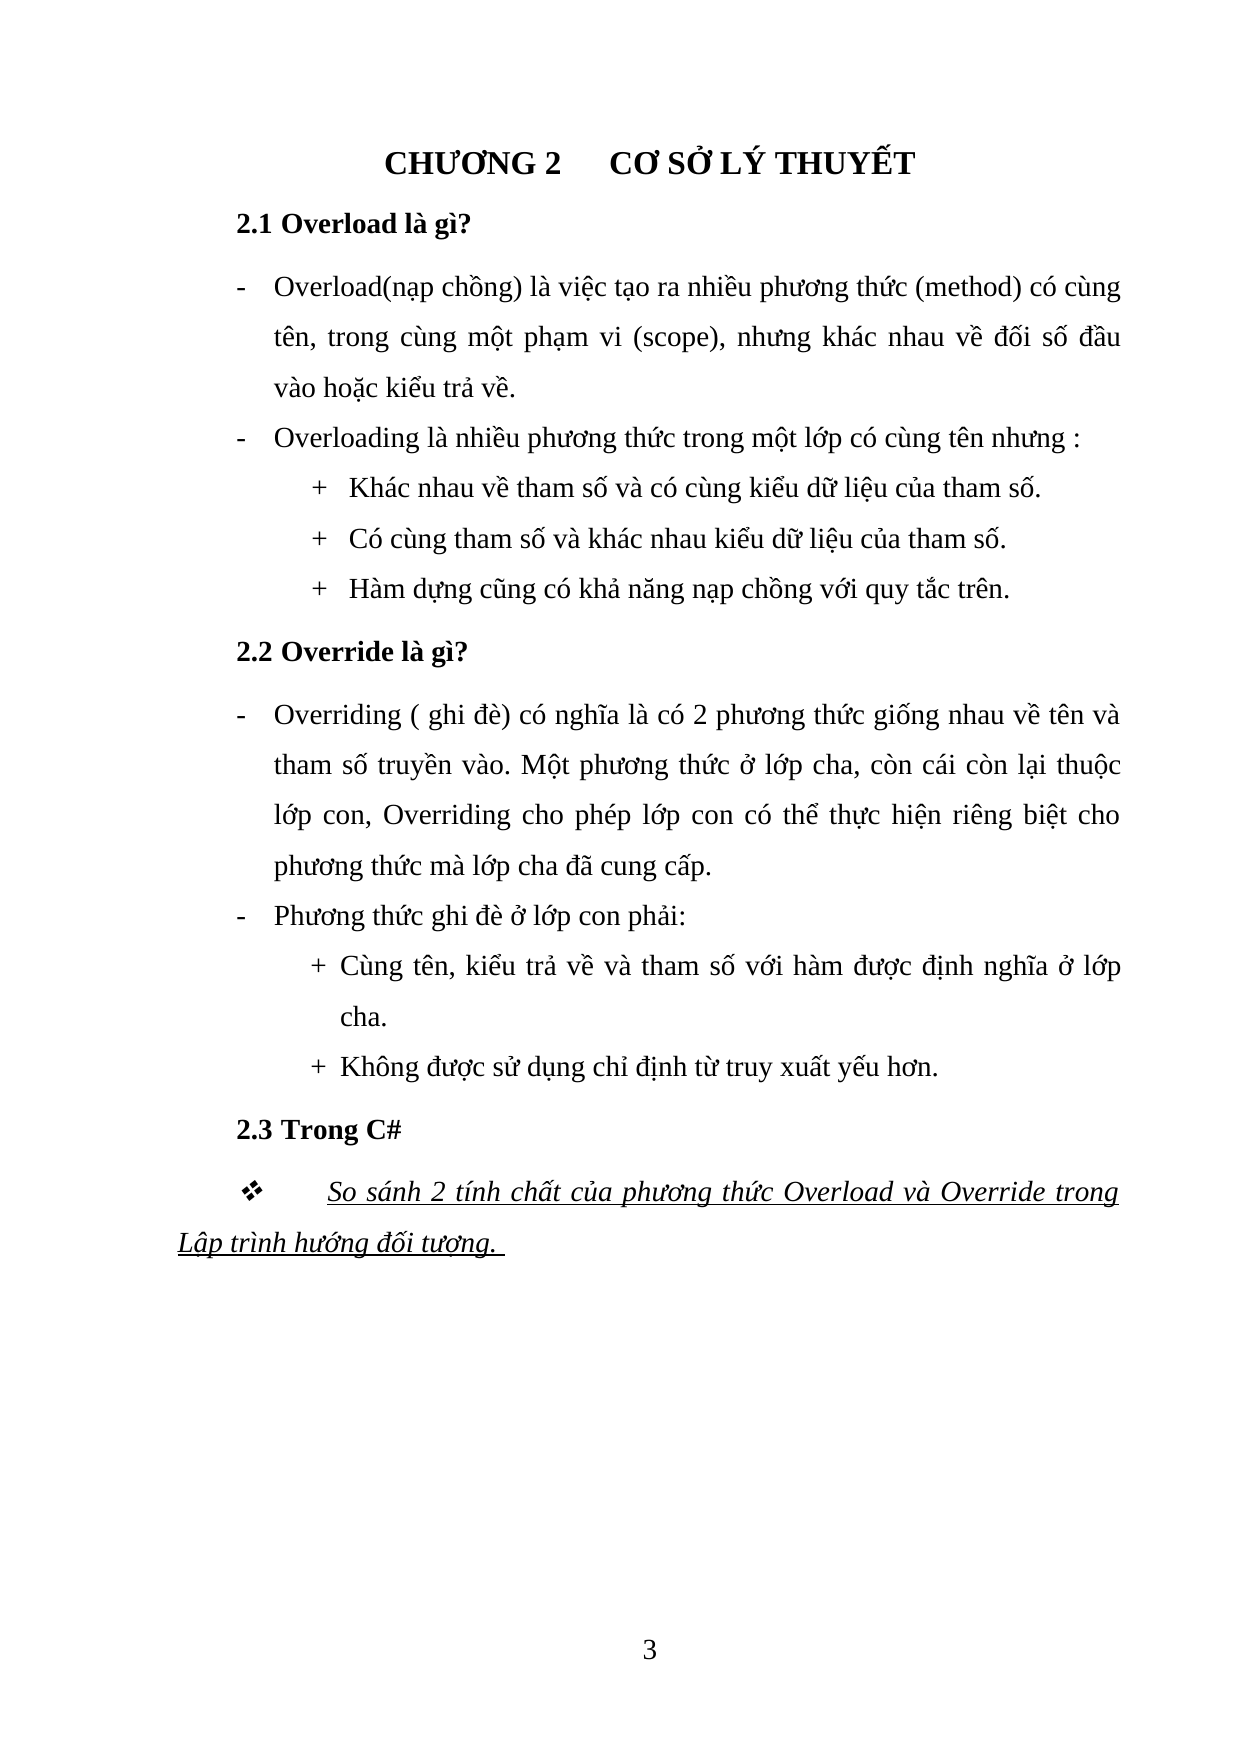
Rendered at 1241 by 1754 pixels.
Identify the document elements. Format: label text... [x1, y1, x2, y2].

list Không được sử dụng chỉ định từ truy xuất yếu hơn. [310, 1049, 1122, 1082]
subtitle Trong C# [236, 1112, 1122, 1145]
subtitle Override là gì? [236, 634, 1122, 667]
list Overload(nạp chồng) là việc tạo ra nhiều phương thức (method) có cùng tên, trong cùng một phạm vi (scope), nhưng khác nhau về đối số đầu vào hoặc kiểu trả về. [236, 269, 1122, 403]
list Hàm dựng cũng có khả năng nạp chồng với quy tắc trên. [311, 571, 1122, 605]
list Overriding ( ghi đè) có nghĩa là có 2 phương thức giống nhau về tên và tham số truyền vào. Một phương thức ở lớp cha, còn cái còn lại thuộc lớp con, Overriding cho phép lớp con có thể thực hiện riêng biệt cho phương thức mà lớp cha đã cung cấp. [236, 697, 1122, 881]
list So sánh 2 tính chất của phương thức Overload và Override trong Lập trình hướng đối tượng. [177, 1174, 1122, 1258]
list Cùng tên, kiểu trả về và tham số với hàm được định nghĩa ở lớp cha. [310, 948, 1122, 1032]
subtitle Overload là gì? [236, 206, 1122, 240]
list Có cùng tham số và khác nhau kiểu dữ liệu của tham số. [311, 521, 1122, 554]
list Khác nhau về tham số và có cùng kiểu dữ liệu của tham số. [311, 471, 1122, 504]
list Phương thức ghi đè ở lớp con phải: [236, 898, 1122, 932]
list Overloading là nhiều phương thức trong một lớp có cùng tên nhưng : [236, 420, 1122, 454]
subtitle CƠ SỞ LÝ THUYẾT [177, 143, 1122, 181]
